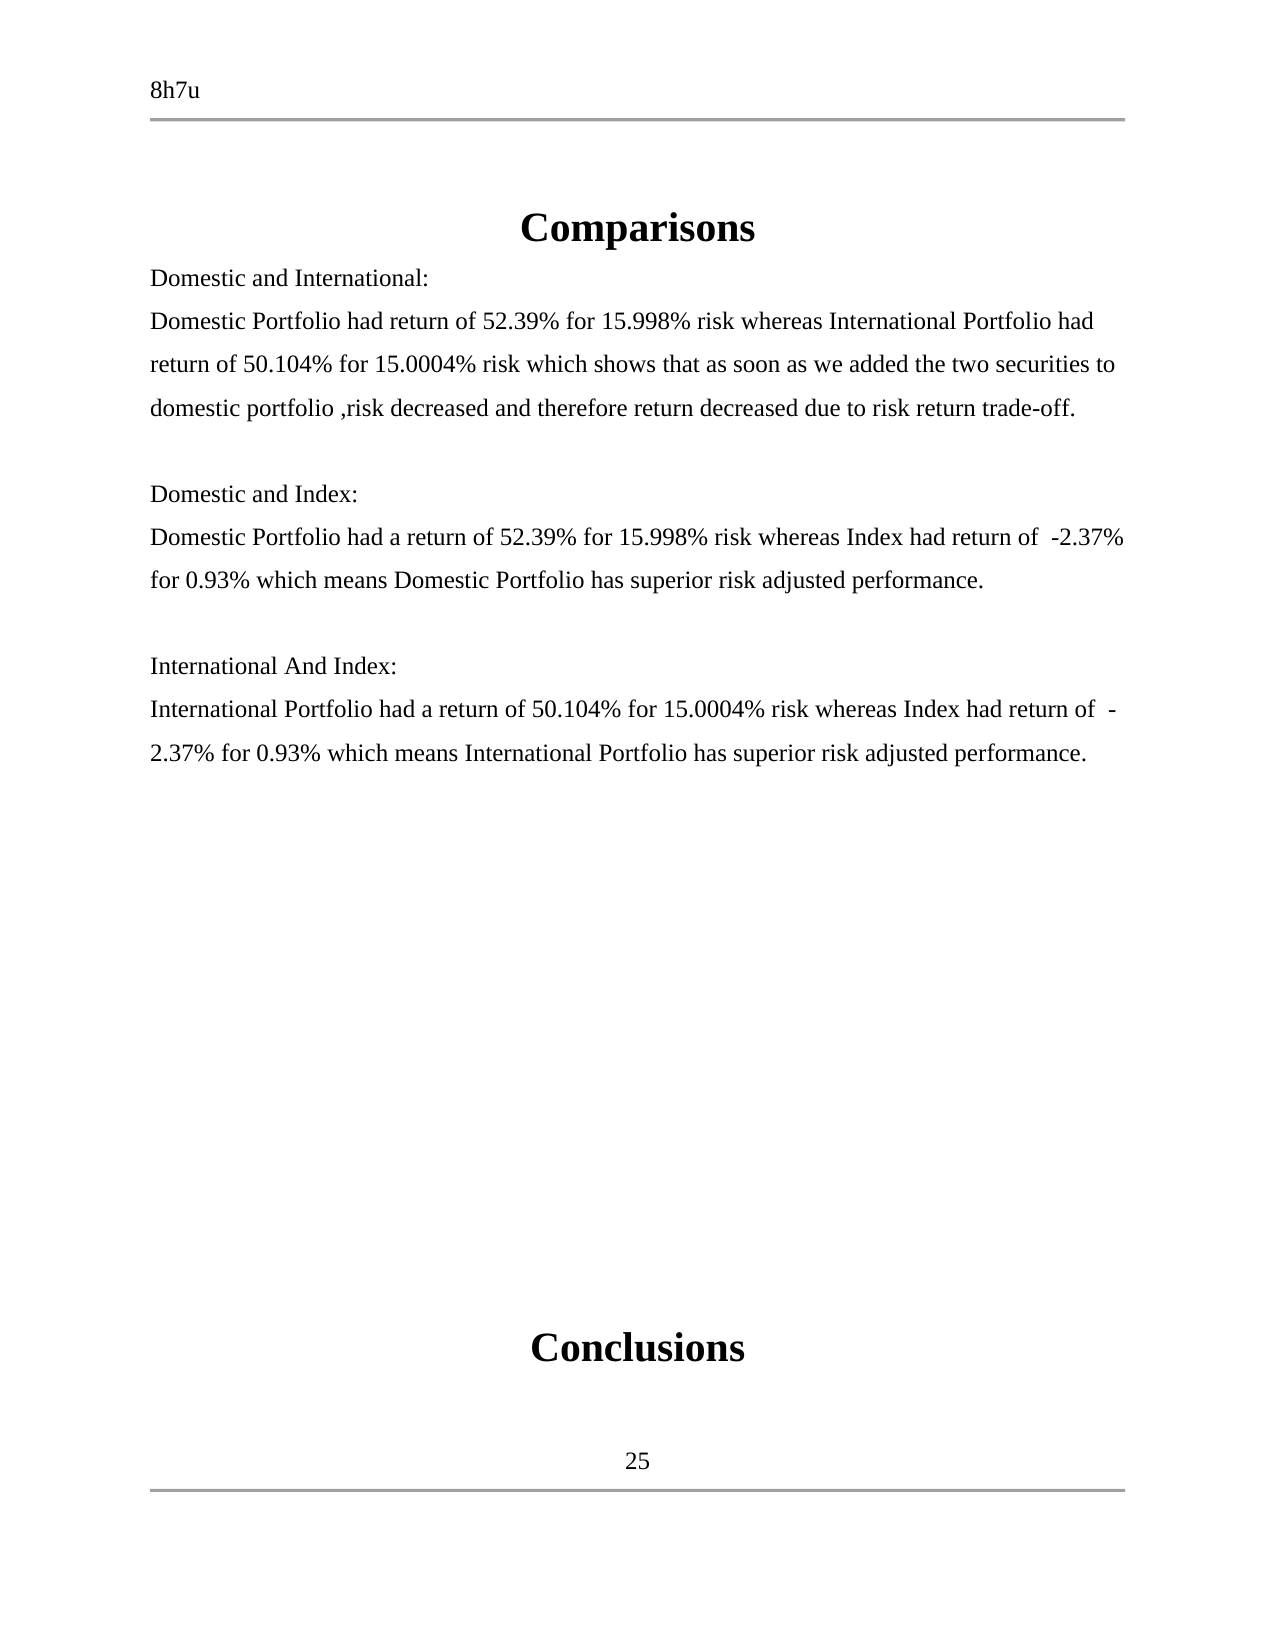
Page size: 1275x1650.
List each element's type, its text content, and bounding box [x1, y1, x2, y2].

text Domestic Portfolio had a return of 52.39% for 15.998% risk whereas Index had return of -2.37% for 0.93% which means Domestic Portfolio has superior risk adjusted performance. [150, 522, 1125, 594]
text Domestic Portfolio had return of 52.39% for 15.998% risk whereas International Portfolio had return of 50.104% for 15.0004% risk which shows that as soon as we added the two securities to domestic portfolio ,risk decreased and therefore return decreased due to risk return trade-off. [150, 306, 1125, 421]
text International And Index: [150, 651, 1125, 680]
text Domestic and Index: [150, 479, 1125, 508]
subtitle Conclusions [150, 1323, 1125, 1371]
text International Portfolio had a return of 50.104% for 15.0004% risk whereas Index had return of -2.37% for 0.93% which means International Portfolio has superior risk adjusted performance. [150, 694, 1125, 766]
subtitle Comparisons [150, 203, 1125, 251]
text Domestic and International: [150, 263, 1125, 292]
